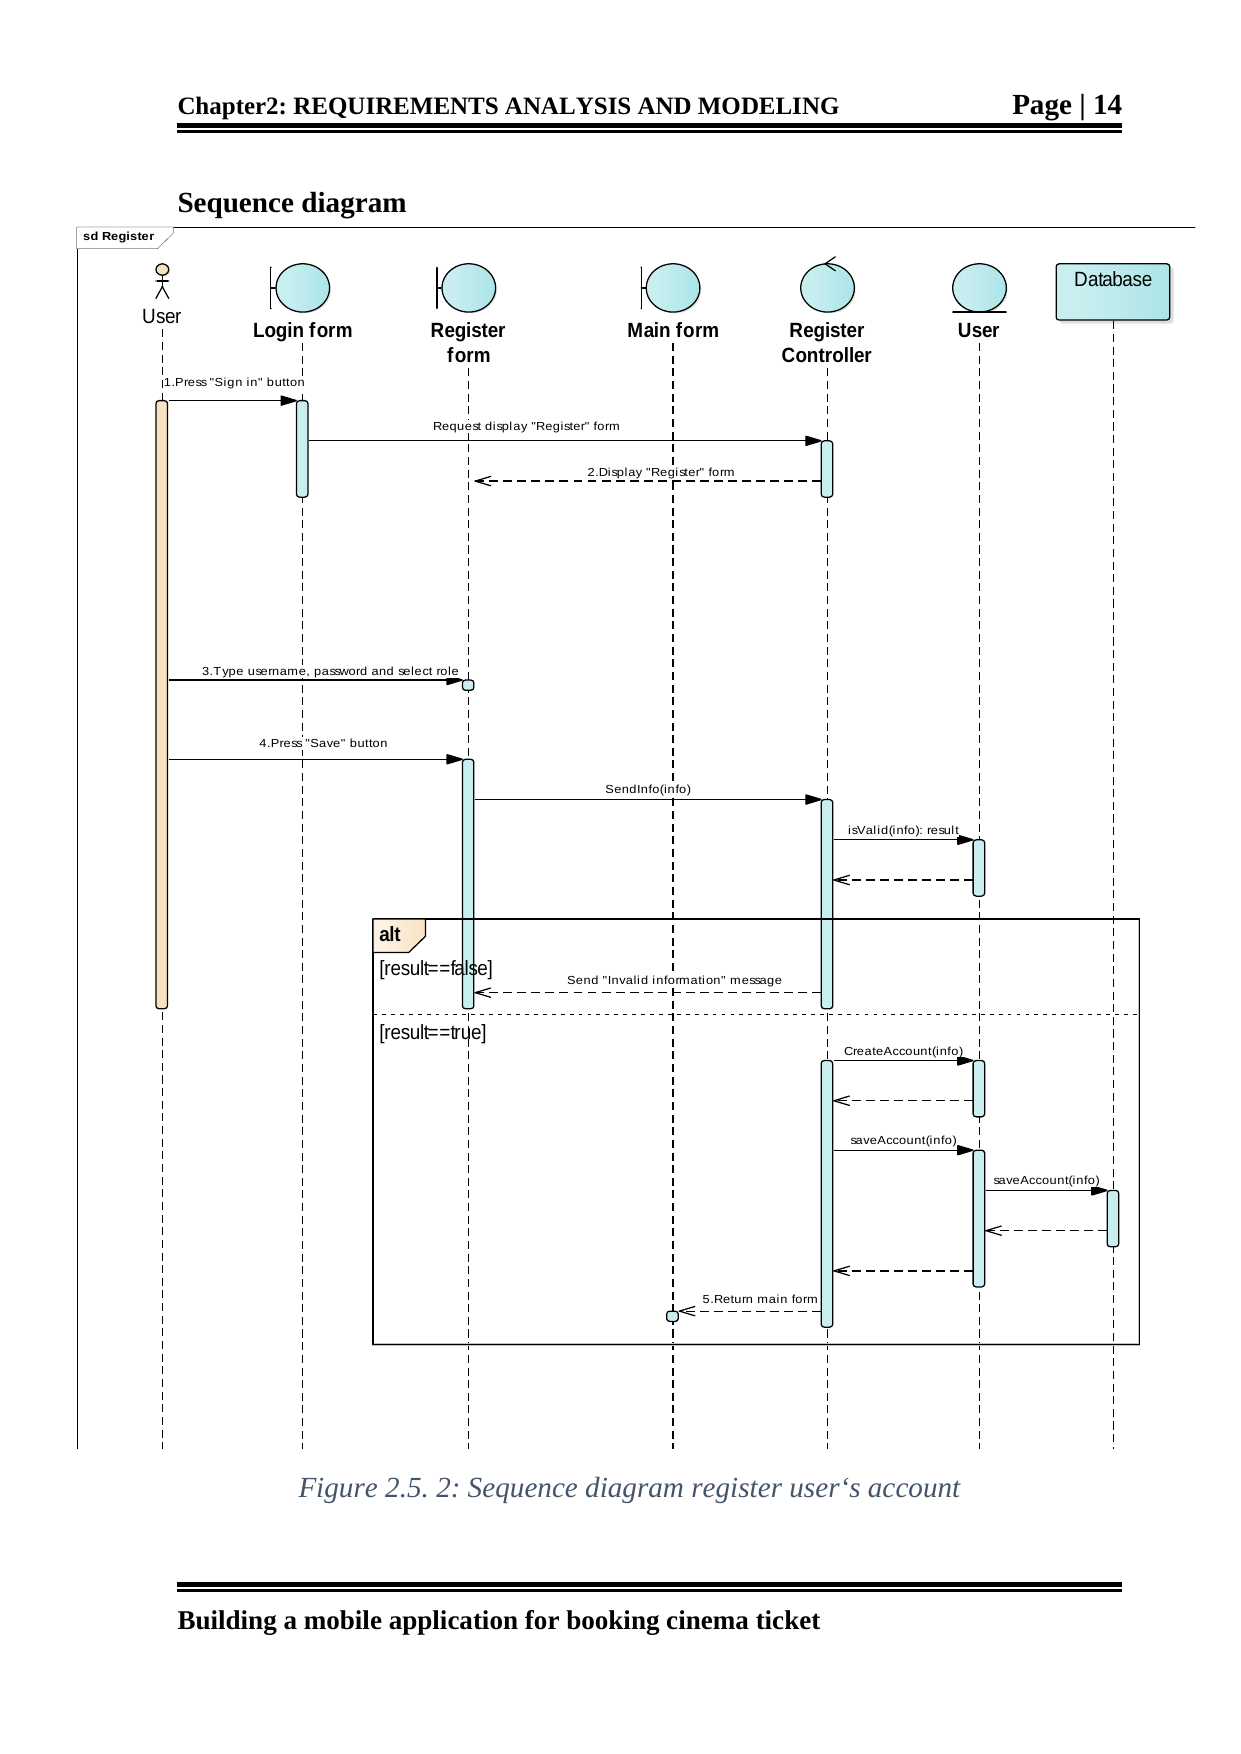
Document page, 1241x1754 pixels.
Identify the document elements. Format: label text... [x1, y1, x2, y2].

text Sequence diagram [177, 185, 1122, 219]
